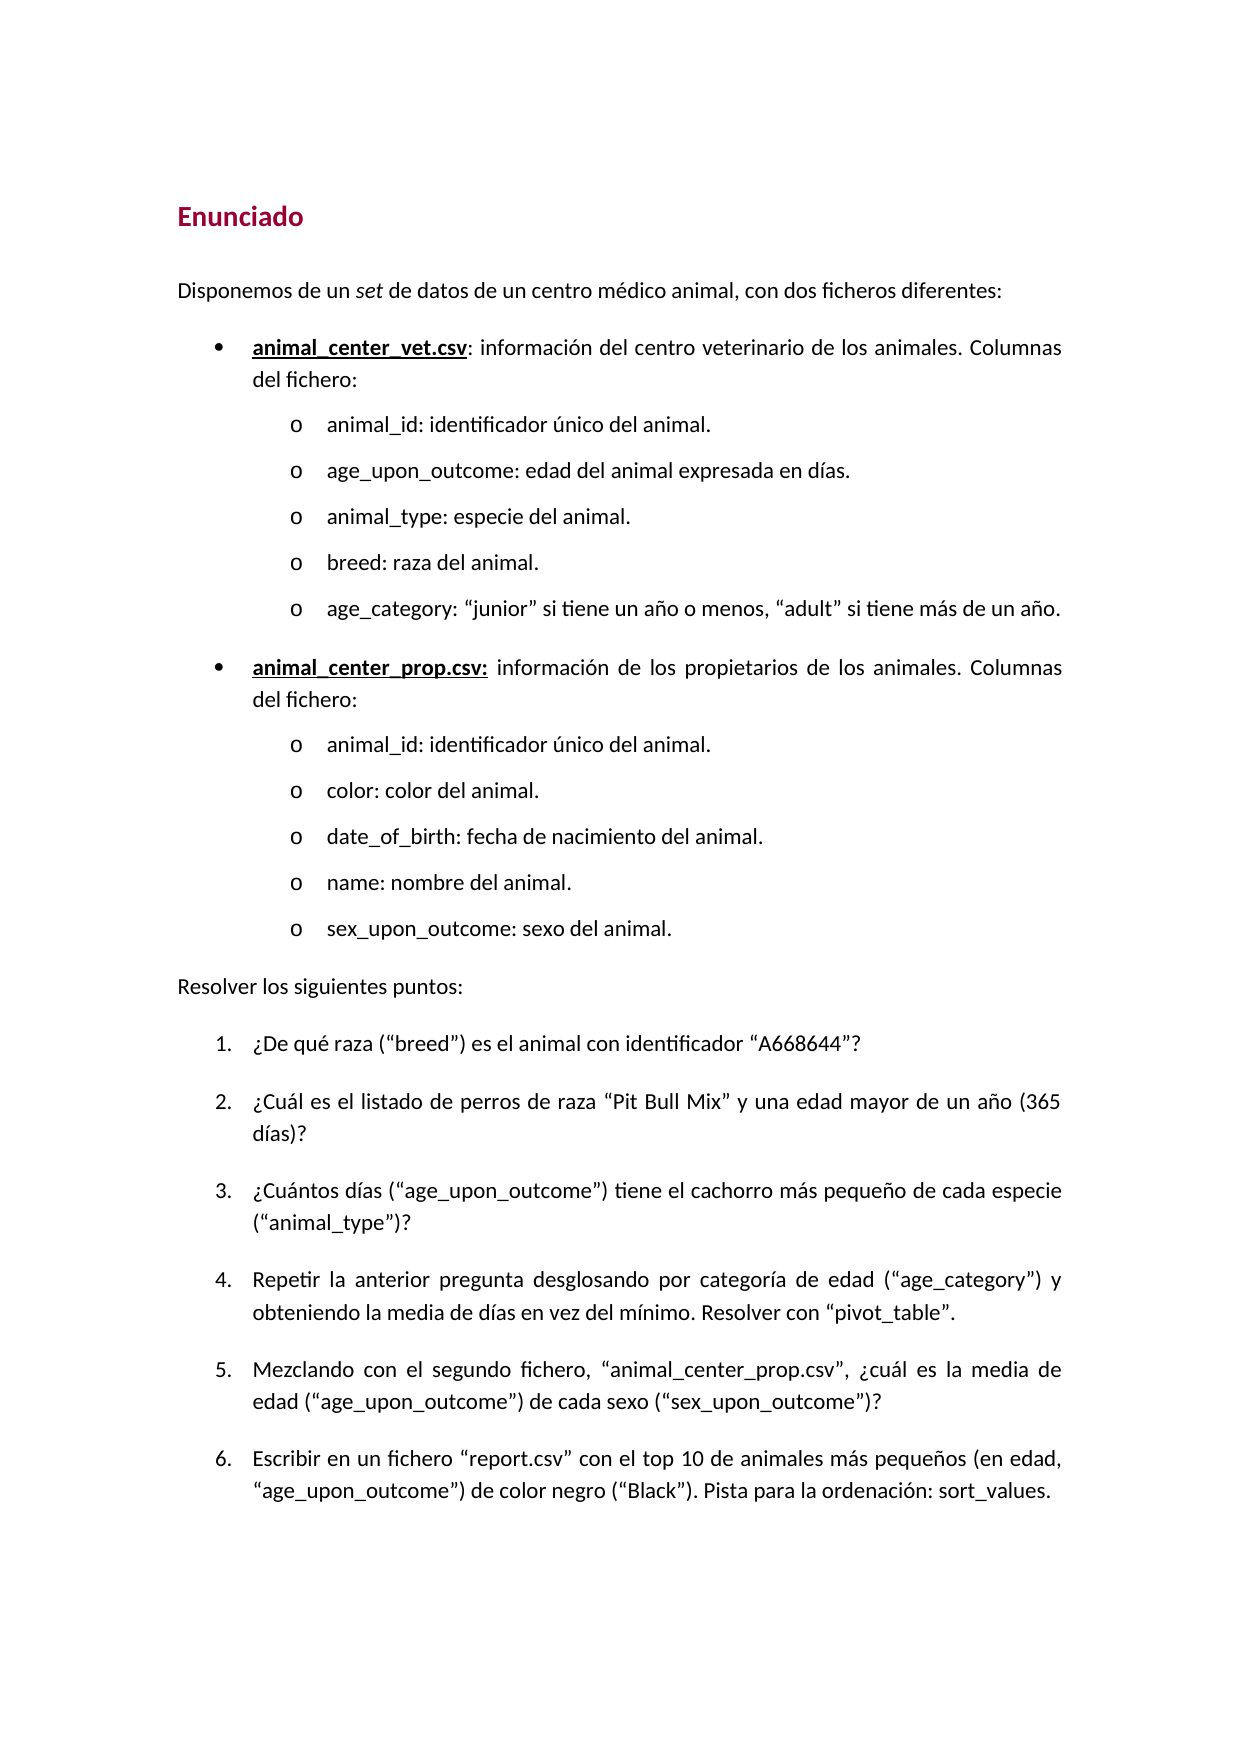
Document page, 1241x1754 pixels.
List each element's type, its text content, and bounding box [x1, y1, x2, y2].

list breed: raza del animal. [289, 548, 1063, 577]
list animal_id: identificador único del animal. [289, 730, 1063, 759]
list Escribir en un fichero “report.csv” con el top 10 de animales más pequeños (en edad, “age_upon_outcome”) de color negro (“Black”). Pista para la ordenación: sort_values. [215, 1444, 1063, 1504]
list Mezclando con el segundo fichero, “animal_center_prop.csv”, ¿cuál es la media de edad (“age_upon_outcome”) de cada sexo (“sex_upon_outcome”)? [215, 1355, 1063, 1415]
list age_category: “junior” si tiene un año o menos, “adult” si tiene más de un año. [289, 594, 1063, 623]
list animal_center_prop.csv: información de los propietarios de los animales. Columnas del fichero: [215, 653, 1063, 713]
list date_of_birth: fecha de nacimiento del animal. [289, 822, 1063, 851]
list animal_id: identificador único del animal. [289, 410, 1063, 439]
subtitle Enunciado [177, 198, 1063, 233]
list name: nombre del animal. [289, 868, 1063, 897]
text Resolver los siguientes puntos: [177, 972, 1063, 1000]
list ¿Cuál es el listado de perros de raza “Pit Bull Mix” y una edad mayor de un año (365 días)? [215, 1087, 1063, 1147]
list age_upon_outcome: edad del animal expresada en días. [289, 456, 1063, 485]
list color: color del animal. [289, 776, 1063, 805]
list animal_center_vet.csv: información del centro veterinario de los animales. Columnas del fichero: [215, 333, 1063, 393]
list animal_type: especie del animal. [289, 502, 1063, 531]
list ¿Cuántos días (“age_upon_outcome”) tiene el cachorro más pequeño de cada especie (“animal_type”)? [215, 1176, 1063, 1236]
list Repetir la anterior pregunta desglosando por categoría de edad (“age_category”) y obteniendo la media de días en vez del mínimo. Resolver con “pivot_table”. [215, 1266, 1063, 1326]
list sex_upon_outcome: sexo del animal. [289, 914, 1063, 943]
list ¿De qué raza (“breed”) es el animal con identificador “A668644”? [215, 1029, 1063, 1058]
text Disponemos de un set de datos de un centro médico animal, con dos ficheros diferentes: [177, 276, 1063, 304]
